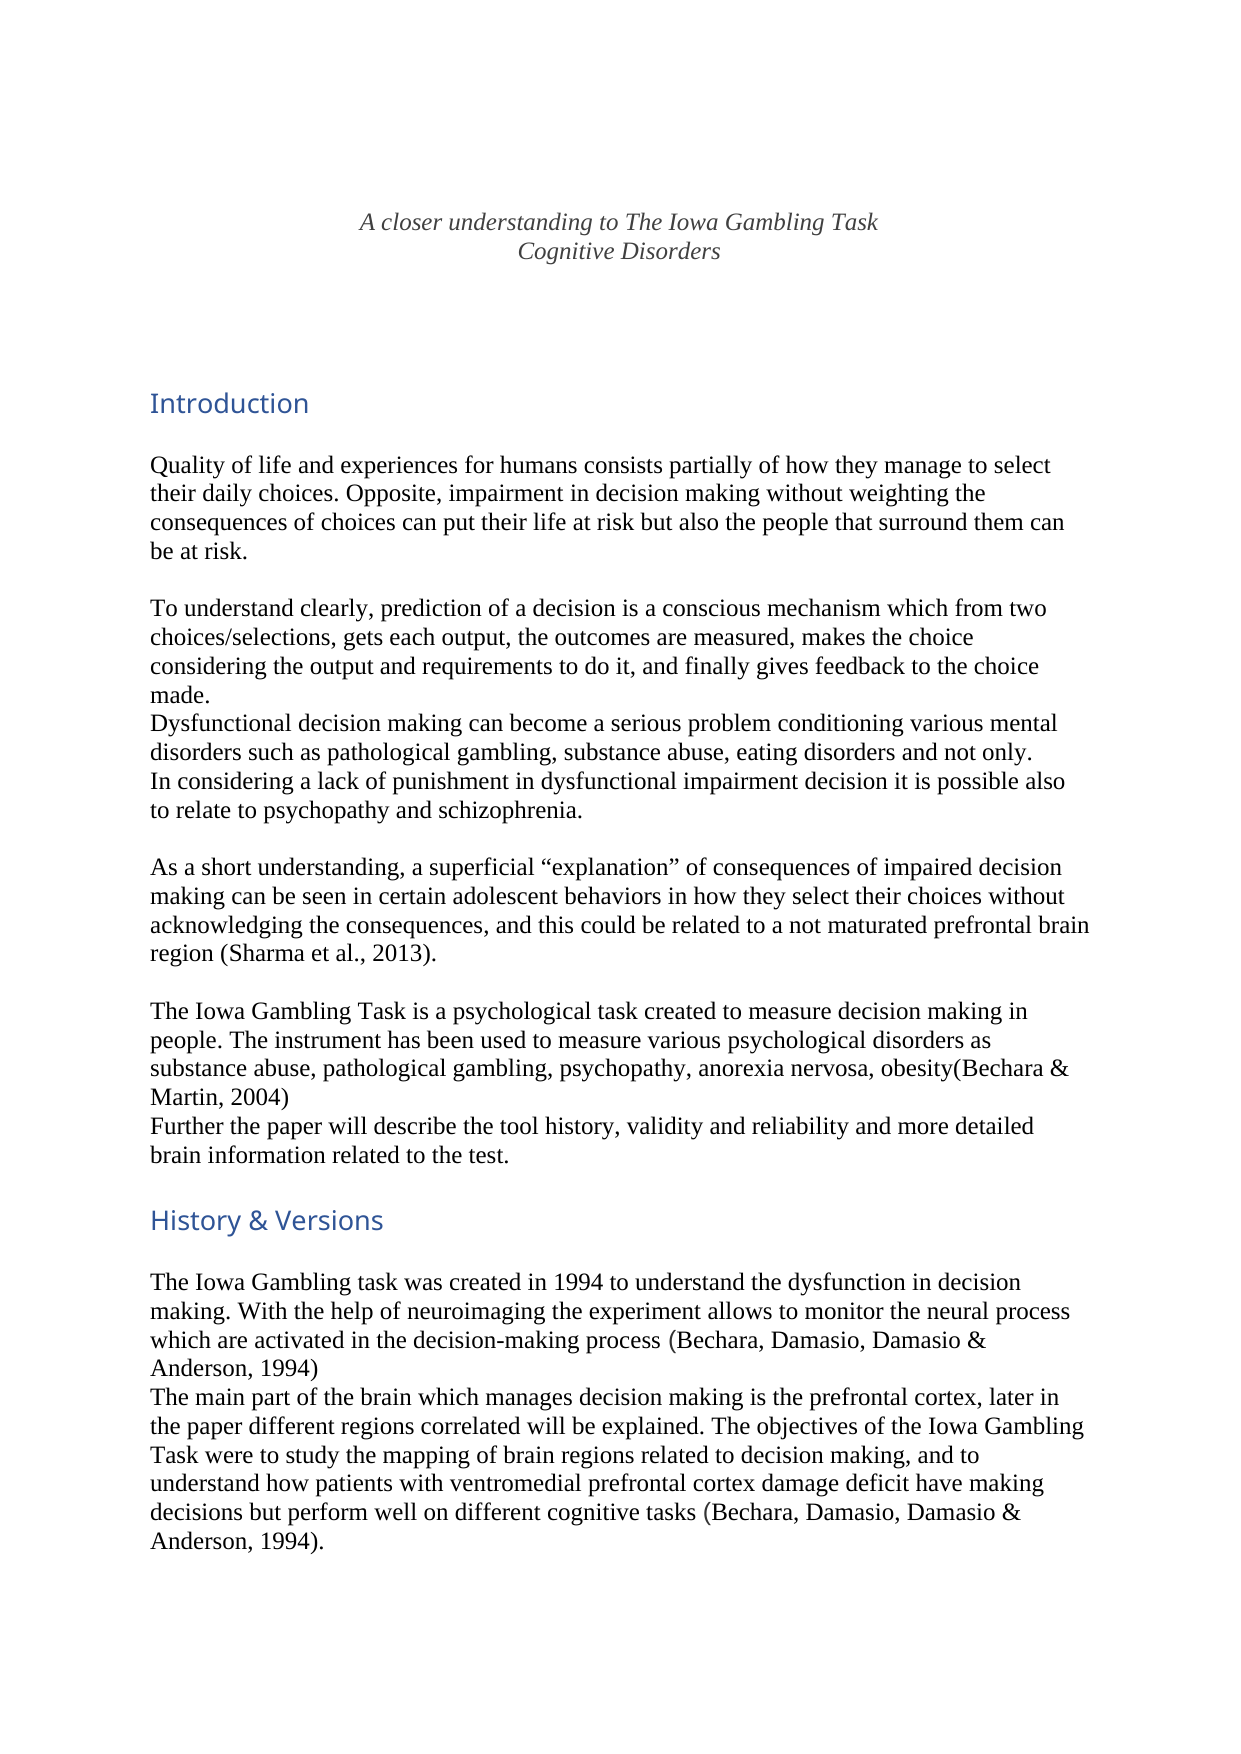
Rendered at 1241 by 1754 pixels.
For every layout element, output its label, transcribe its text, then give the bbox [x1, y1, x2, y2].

subtitle History & Versions [150, 1201, 1090, 1238]
text As a short understanding, a superficial “explanation” of consequences of impaired decision making can be seen in certain adolescent behaviors in how they select their choices without acknowledging the consequences, and this could be related to a not maturated prefrontal brain region (Sharma et al., 2013). [150, 852, 1090, 967]
text To understand clearly, prediction of a decision is a conscious mechanism which from two choices/selections, gets each output, the outcomes are measured, makes the choice considering the output and requirements to do it, and finally gives feedback to the choice made. [150, 593, 1090, 708]
text Quality of life and experiences for humans consists partially of how they manage to select their daily choices. Opposite, impairment in decision making without weighting the consequences of choices can put their life at risk but also the people that surround them can be at risk. [150, 450, 1090, 565]
text The Iowa Gambling Task is a psychological task created to measure decision making in people. The instrument has been used to measure various psychological disorders as substance abuse, pathological gambling, psychopathy, anorexia nervosa, obesity(Bechara & Martin, 2004) Further the paper will describe the tool history, validity and reliability and more detailed brain information related to the test. [150, 996, 1090, 1168]
text Cognitive Disorders [150, 236, 1090, 265]
text In considering a lack of punishment in dysfunctional impairment decision it is possible also to relate to psychopathy and schizophrenia. [150, 766, 1090, 823]
text A closer understanding to The Iowa Gambling Task [150, 207, 1090, 236]
text The main part of the brain which manages decision making is the prefrontal cortex, later in the paper different regions correlated will be explained. The objectives of the Iowa Gambling Task were to study the mapping of brain regions related to decision making, and to understand how patients with ventromedial prefrontal cortex damage deficit have making decisions but perform well on different cognitive tasks (Bechara, Damasio, Damasio & Anderson, 1994). [150, 1382, 1090, 1555]
text Dysfunctional decision making can become a serious problem conditioning various mental disorders such as pathological gambling, substance abuse, eating disorders and not only. [150, 708, 1090, 766]
subtitle Introduction [150, 384, 1090, 421]
text The Iowa Gambling task was created in 1994 to understand the dysfunction in decision making. With the help of neuroimaging the experiment allows to monitor the neural process which are activated in the decision-making process (Bechara, Damasio, Damasio & Anderson, 1994) [150, 1267, 1090, 1382]
